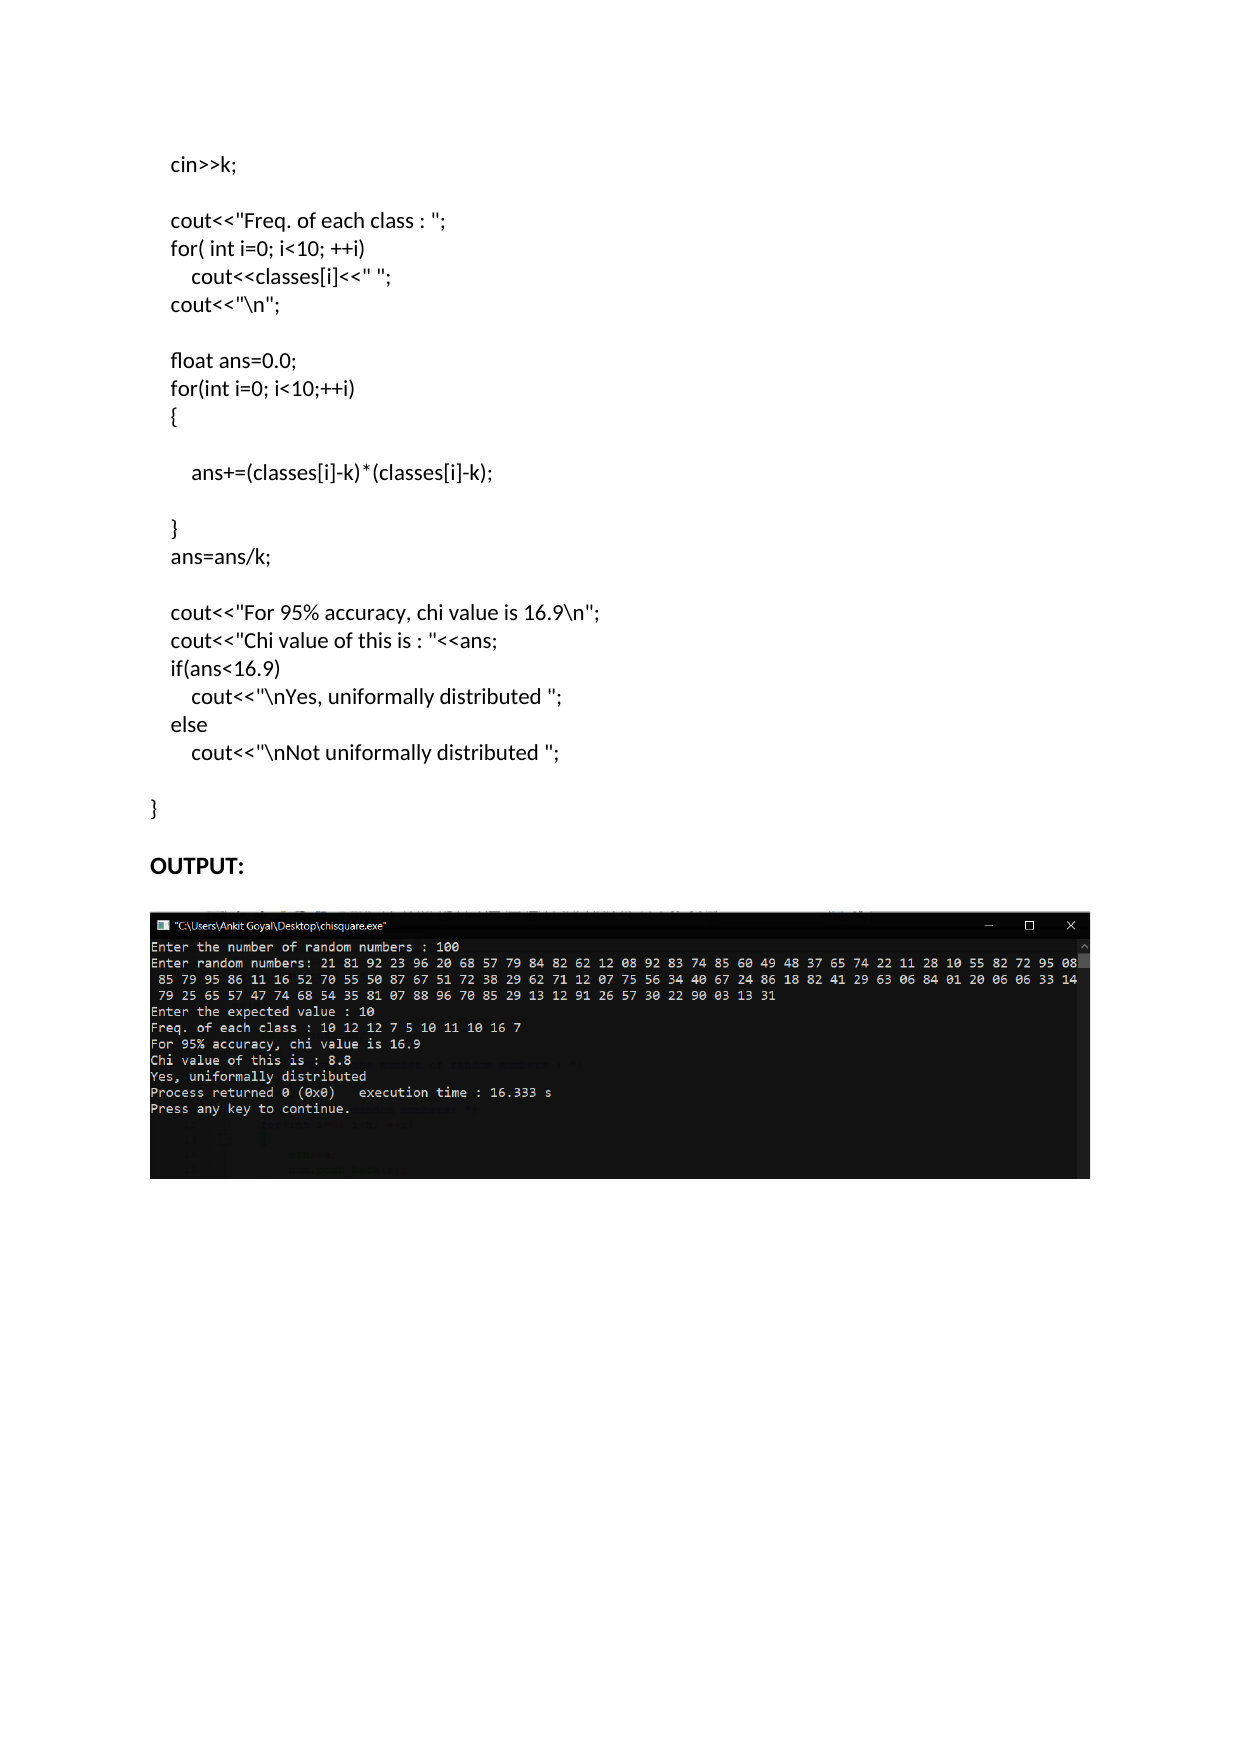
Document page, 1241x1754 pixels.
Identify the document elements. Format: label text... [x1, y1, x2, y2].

picture [150, 911, 1091, 1179]
text if(ans<16.9) [150, 654, 1090, 682]
text cout<<"\nNot uniformally distributed "; [150, 738, 1090, 766]
text float ans=0.0; [150, 346, 1090, 374]
text ans=ans/k; [150, 542, 1090, 570]
text cout<<"\nYes, uniformally distributed "; [150, 682, 1090, 710]
text for( int i=0; i<10; ++i) [150, 234, 1090, 262]
text cin>>k; [150, 150, 1090, 178]
text ans+=(classes[i]-k)*(classes[i]-k); [150, 458, 1090, 486]
text cout<<classes[i]<<" "; [150, 262, 1090, 290]
text } [150, 794, 1090, 822]
text } [150, 514, 1090, 542]
text OUTPUT: [150, 851, 1090, 881]
text for(int i=0; i<10;++i) [150, 374, 1090, 402]
text cout<<"Chi value of this is : "<<ans; [150, 626, 1090, 654]
text else [150, 710, 1090, 738]
text { [150, 402, 1090, 430]
text cout<<"For 95% accuracy, chi value is 16.9\n"; [150, 598, 1090, 626]
text cout<<"Freq. of each class : "; [150, 206, 1090, 234]
text cout<<"\n"; [150, 290, 1090, 318]
